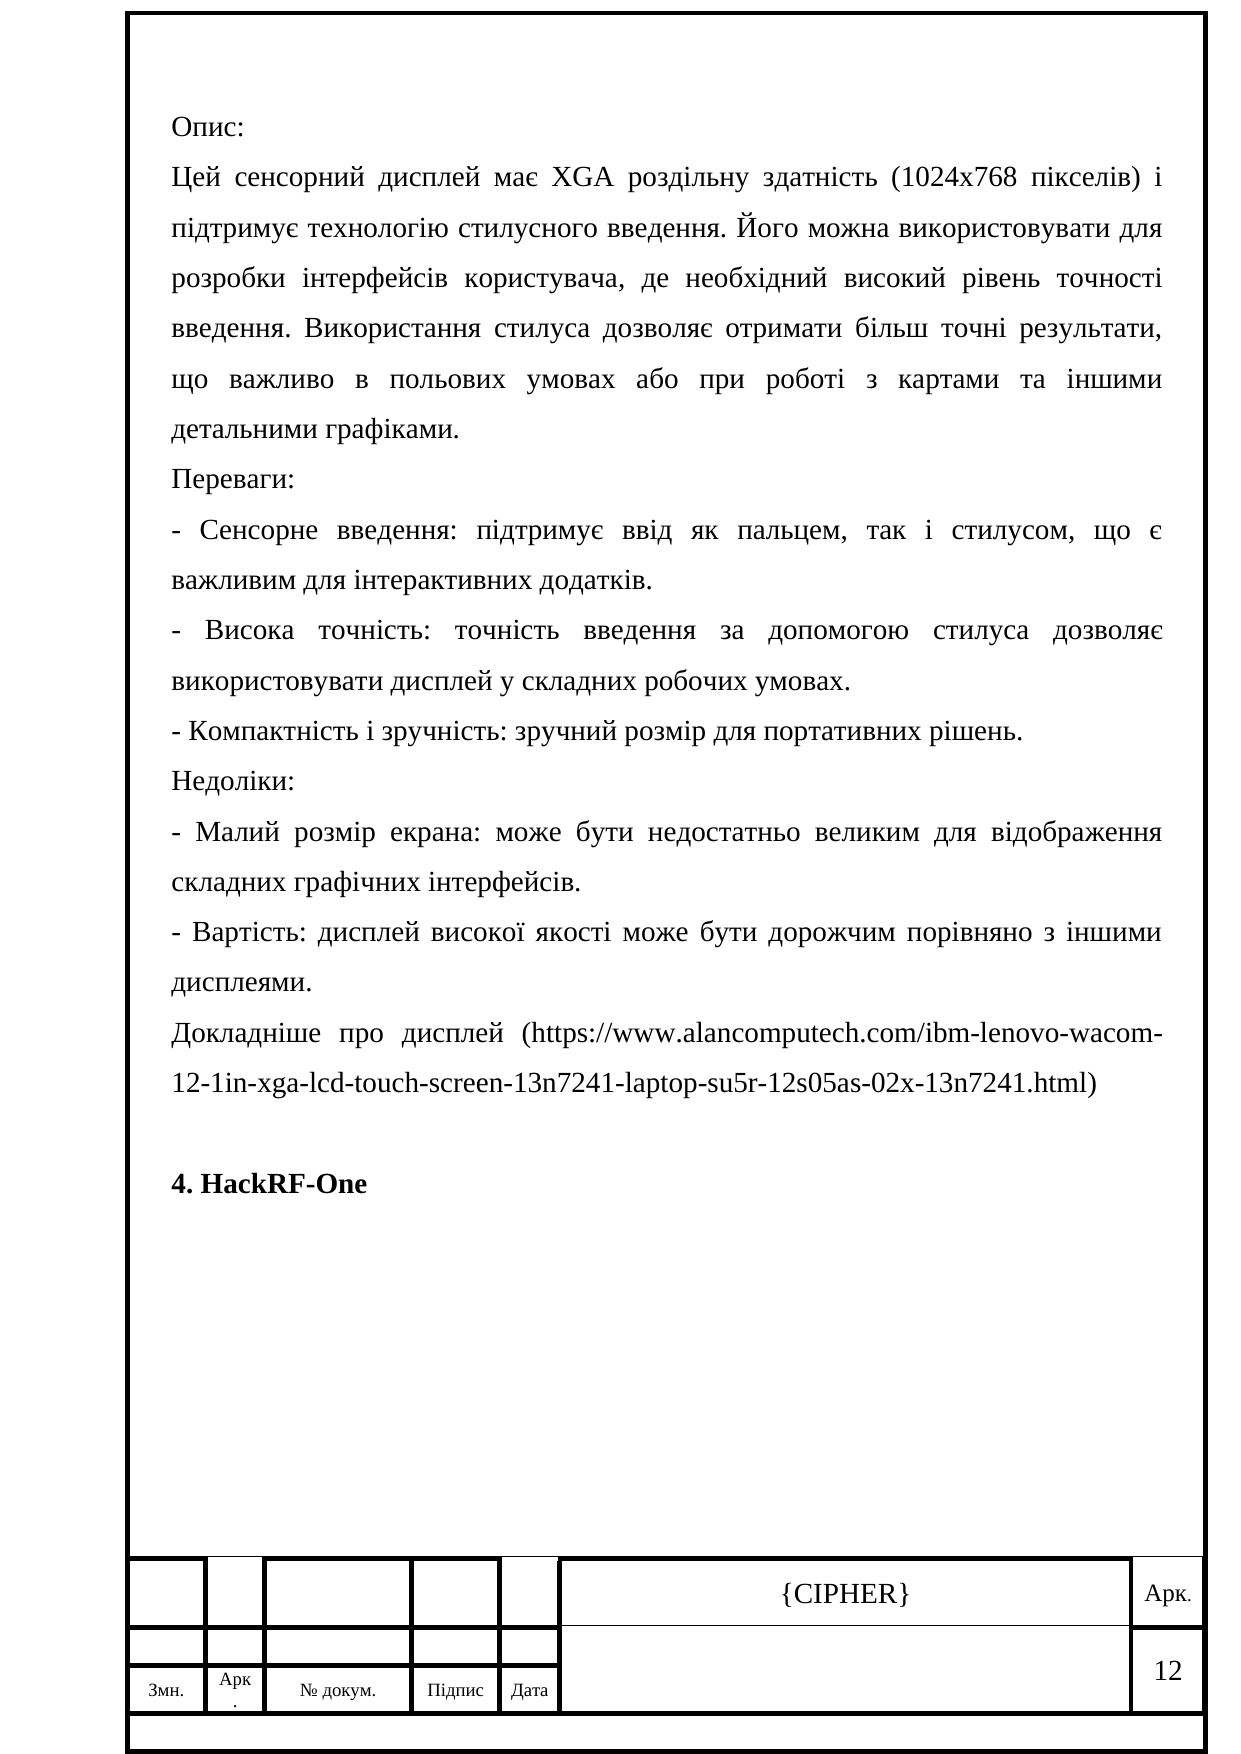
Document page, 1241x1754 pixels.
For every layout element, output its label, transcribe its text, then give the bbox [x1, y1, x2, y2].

text Опис: [171, 109, 1163, 143]
text - Вартість: дисплей високої якості може бути дорожчим порівняно з іншими дисплеями. [171, 914, 1163, 998]
text Докладніше про дисплей (https://www.alancomputech.com/ibm-lenovo-wacom-12-1in-xga-lcd-touch-screen-13n7241-laptop-su5r-12s05as-02x-13n7241.html) [171, 1015, 1163, 1099]
text - Сенсорне введення: підтримує ввід як пальцем, так і стилусом, що є важливим для інтерактивних додатків. [171, 512, 1163, 596]
text - Висока точність: точність введення за допомогою стилуса дозволяє використовувати дисплей у складних робочих умовах. [171, 612, 1163, 696]
text - Малий розмір екрана: може бути недостатньо великим для відображення складних графічних інтерфейсів. [171, 814, 1163, 897]
text Переваги: [171, 461, 1163, 495]
text - Компактність і зручність: зручний розмір для портативних рішень. [171, 713, 1163, 747]
text 4. HackRF-One [171, 1166, 1163, 1199]
text Недоліки: [171, 763, 1163, 797]
text Цей сенсорний дисплей має XGA роздільну здатність (1024x768 пікселів) і підтримує технологію стилусного введення. Його можна використовувати для розробки інтерфейсів користувача, де необхідний високий рівень точності введення. Використання стилуса дозволяє отримати більш точні результати, що важливо в польових умовах або при роботі з картами та іншими детальними графіками. [171, 159, 1163, 445]
